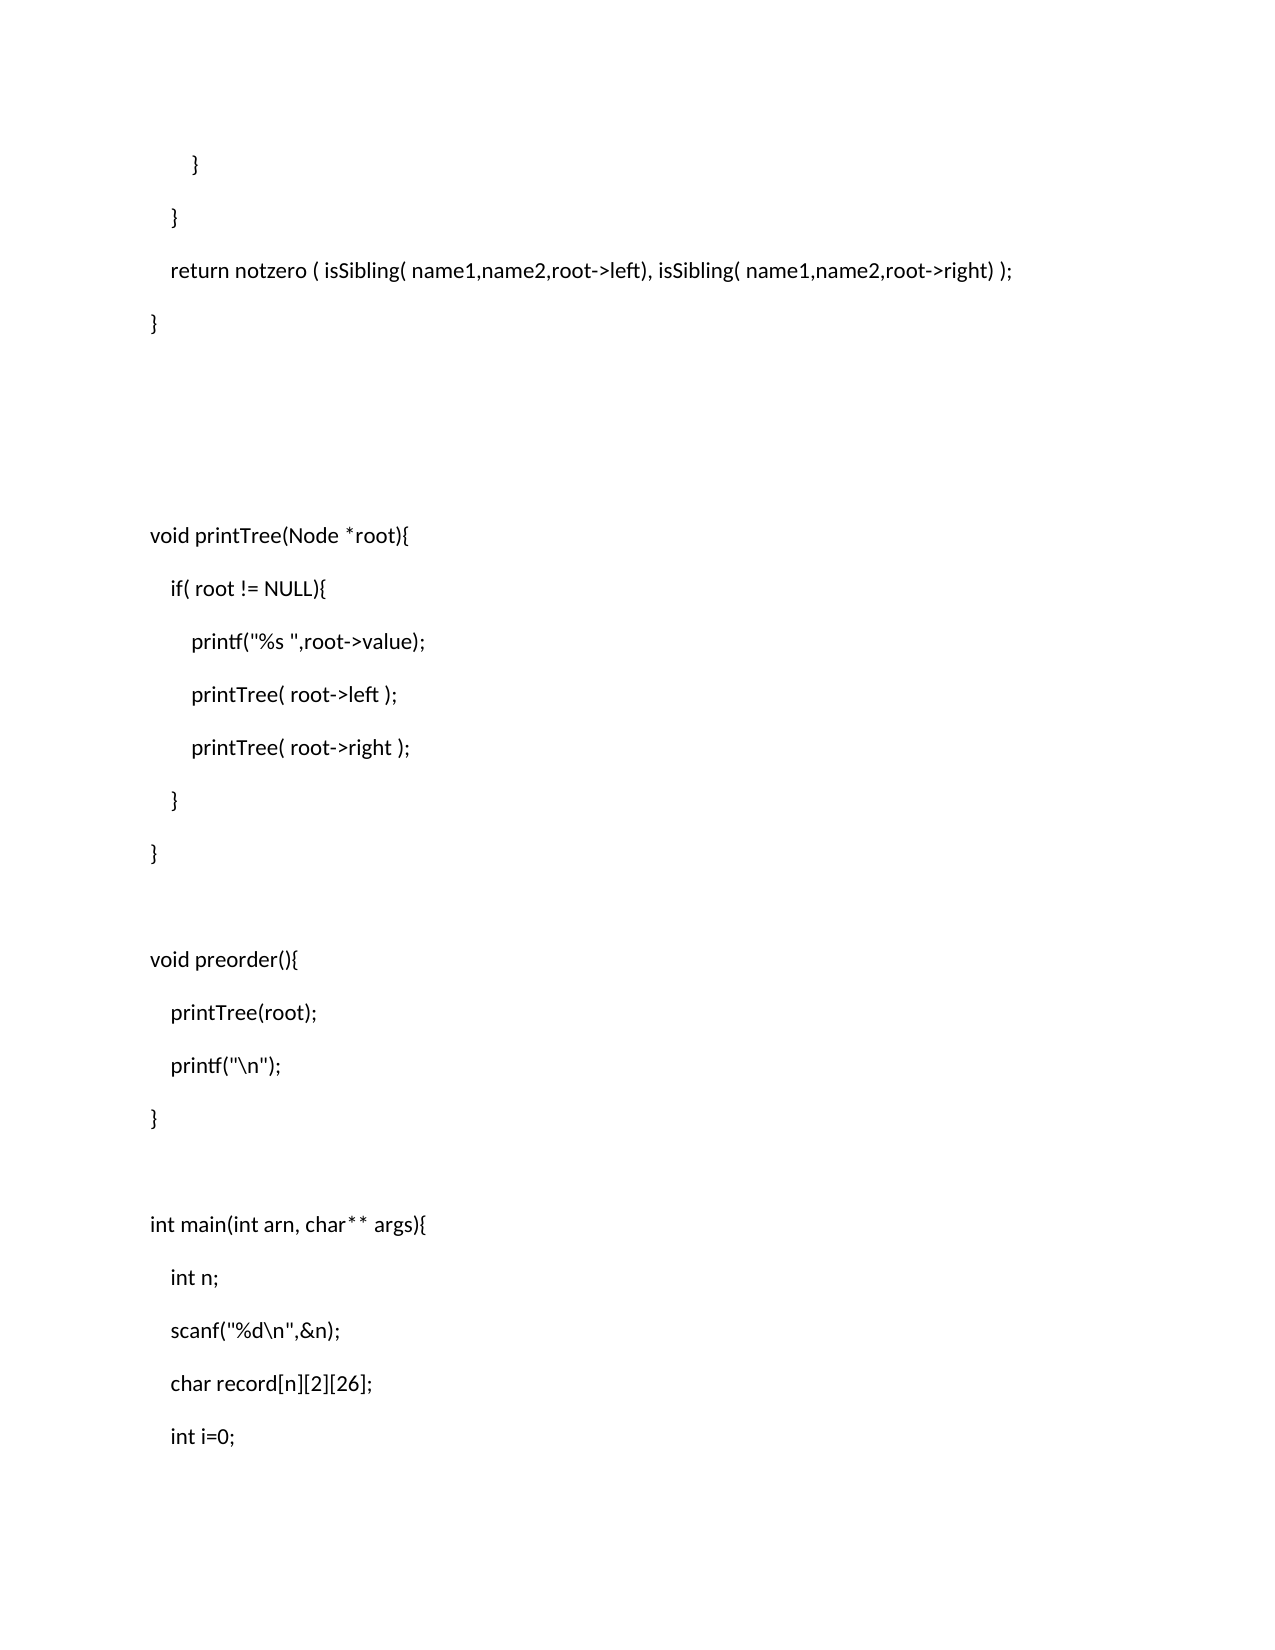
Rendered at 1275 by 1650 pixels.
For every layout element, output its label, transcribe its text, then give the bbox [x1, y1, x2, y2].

text printTree( root->right ); [150, 733, 1125, 761]
text printTree( root->left ); [150, 680, 1125, 708]
text } [150, 786, 1125, 814]
text int i=0; [150, 1422, 1125, 1451]
text return notzero ( isSibling( name1,name2,root->left), isSibling( name1,name2,root->right) ); [150, 256, 1125, 284]
text if( root != NULL){ [150, 574, 1125, 602]
text } [150, 1104, 1125, 1132]
text printf("%s ",root->value); [150, 627, 1125, 655]
text void printTree(Node *root){ [150, 521, 1125, 549]
text printTree(root); [150, 998, 1125, 1026]
text } [150, 150, 1125, 178]
text void preorder(){ [150, 945, 1125, 973]
text } [150, 203, 1125, 231]
text scanf("%d\n",&n); [150, 1316, 1125, 1344]
text } [150, 839, 1125, 867]
text printf("\n"); [150, 1051, 1125, 1079]
text int n; [150, 1263, 1125, 1291]
text } [150, 309, 1125, 337]
text int main(int arn, char** args){ [150, 1210, 1125, 1238]
text char record[n][2][26]; [150, 1369, 1125, 1397]
